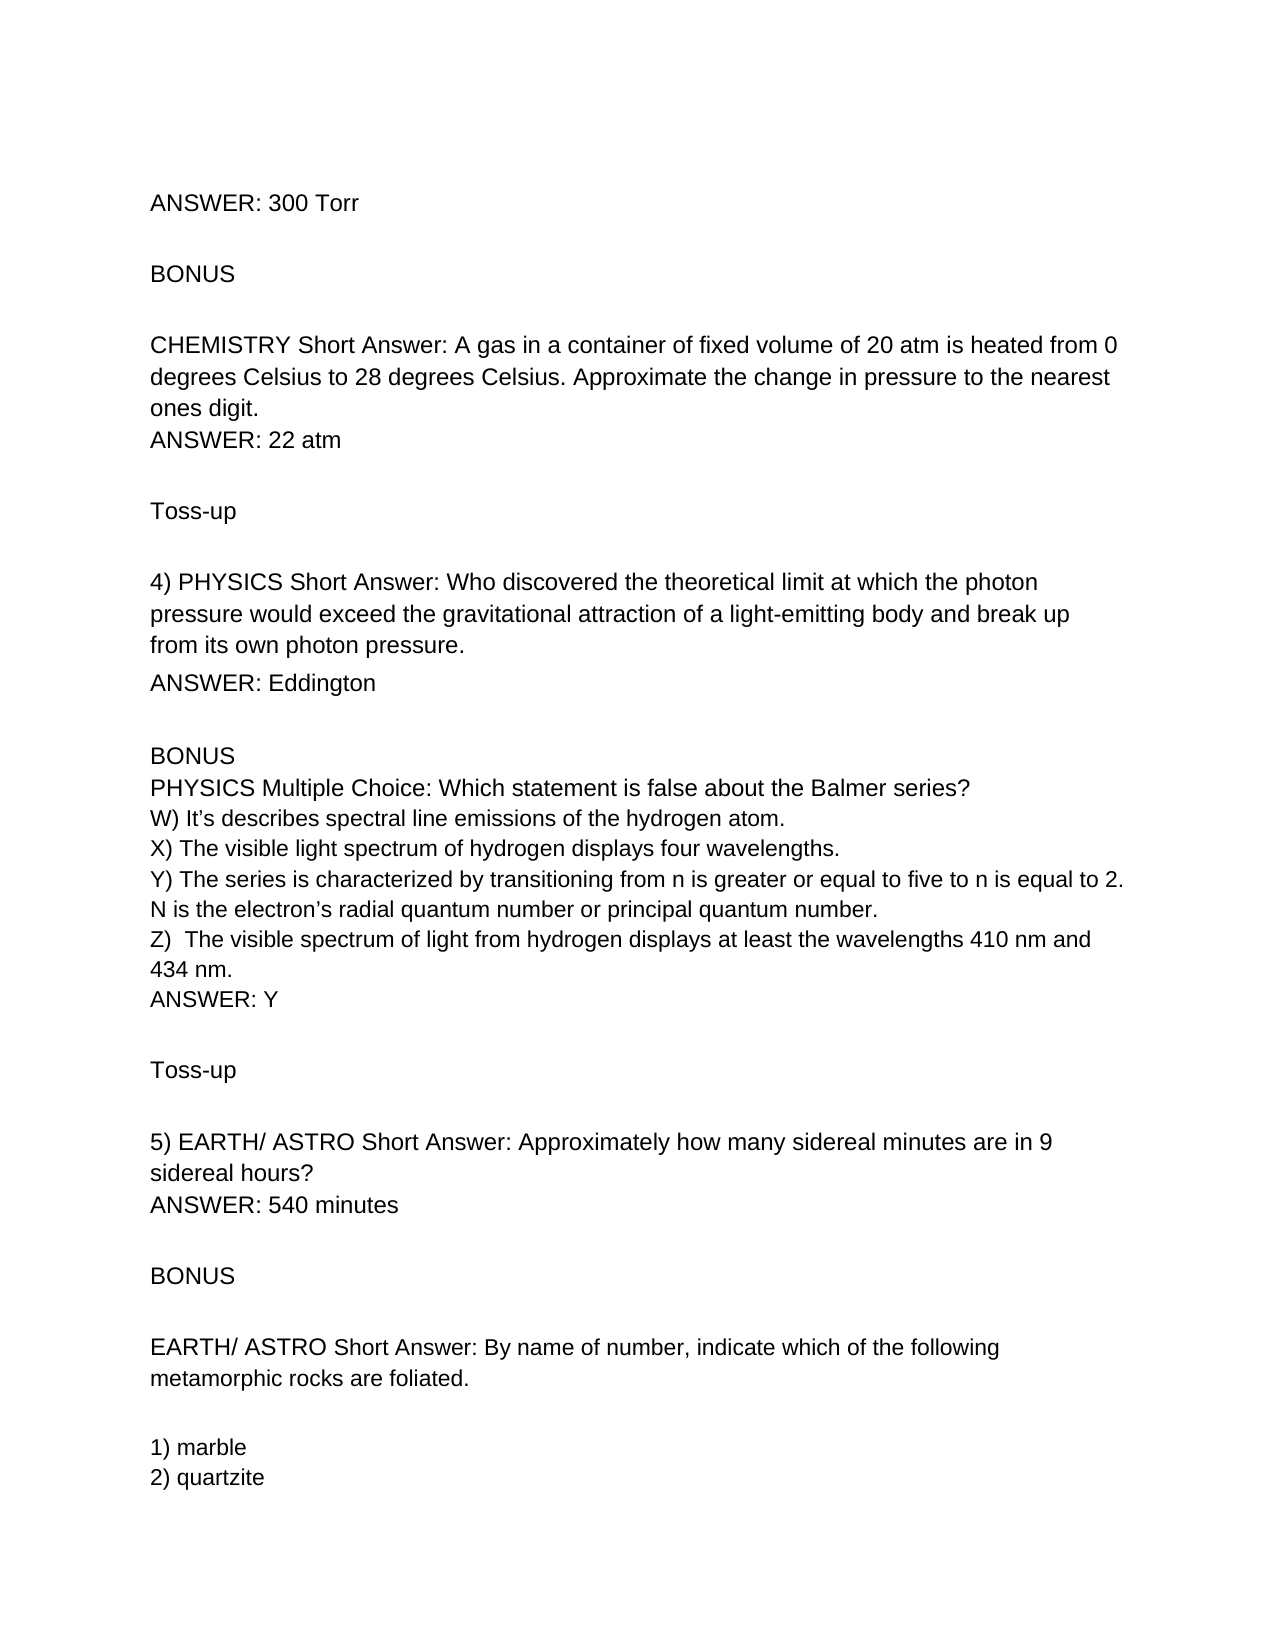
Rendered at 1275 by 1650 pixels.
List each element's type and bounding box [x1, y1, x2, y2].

text [150, 150, 1125, 1491]
